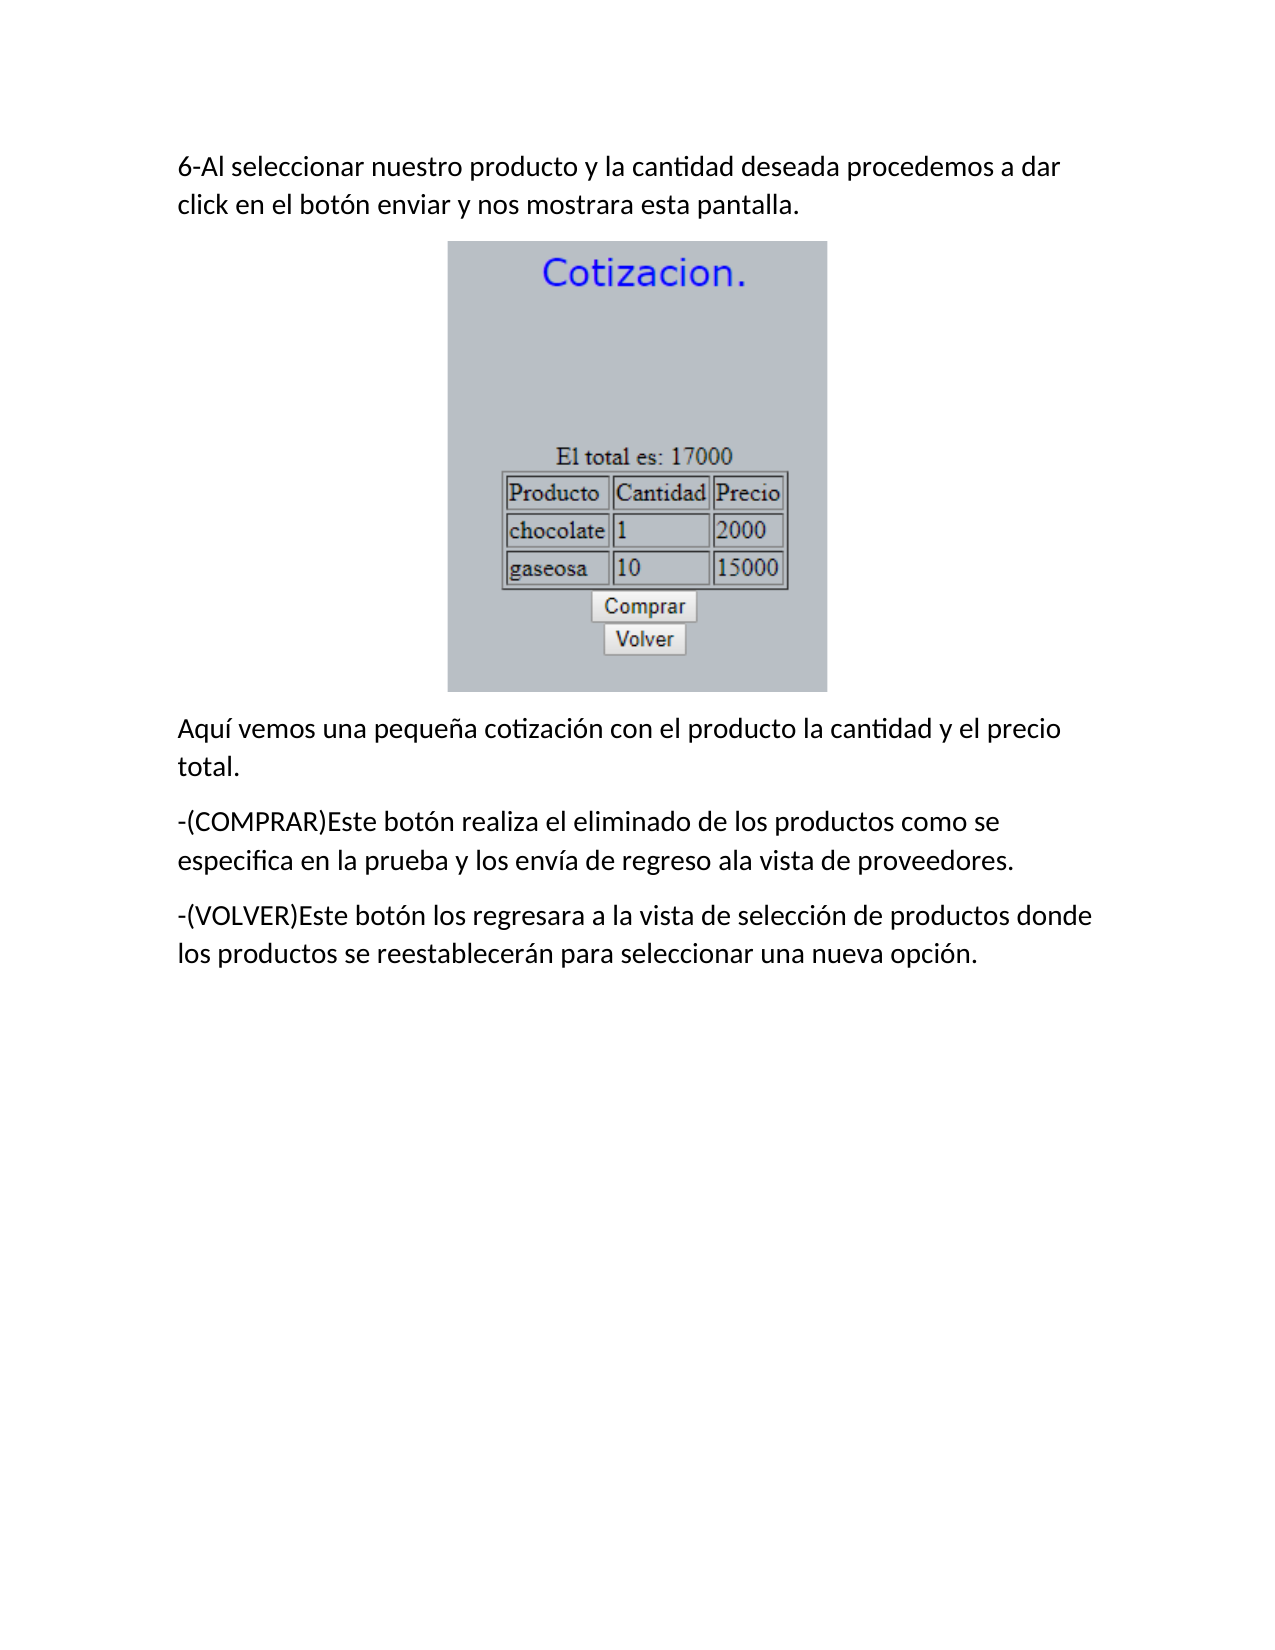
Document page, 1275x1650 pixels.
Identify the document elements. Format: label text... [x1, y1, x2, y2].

text 6-Al seleccionar nuestro producto y la cantidad deseada procedemos a dar click en el botón enviar y nos mostrara esta pantalla. [177, 148, 1098, 222]
text -(VOLVER)Este botón los regresara a la vista de selección de productos donde los productos se reestablecerán para seleccionar una nueva opción. [177, 897, 1098, 971]
text Aquí vemos una pequeña cotización con el producto la cantidad y el precio total. [177, 710, 1098, 784]
text -(COMPRAR)Este botón realiza el eliminado de los productos como se especifica en la prueba y los envía de regreso ala vista de proveedores. [177, 803, 1098, 878]
picture [447, 241, 828, 692]
